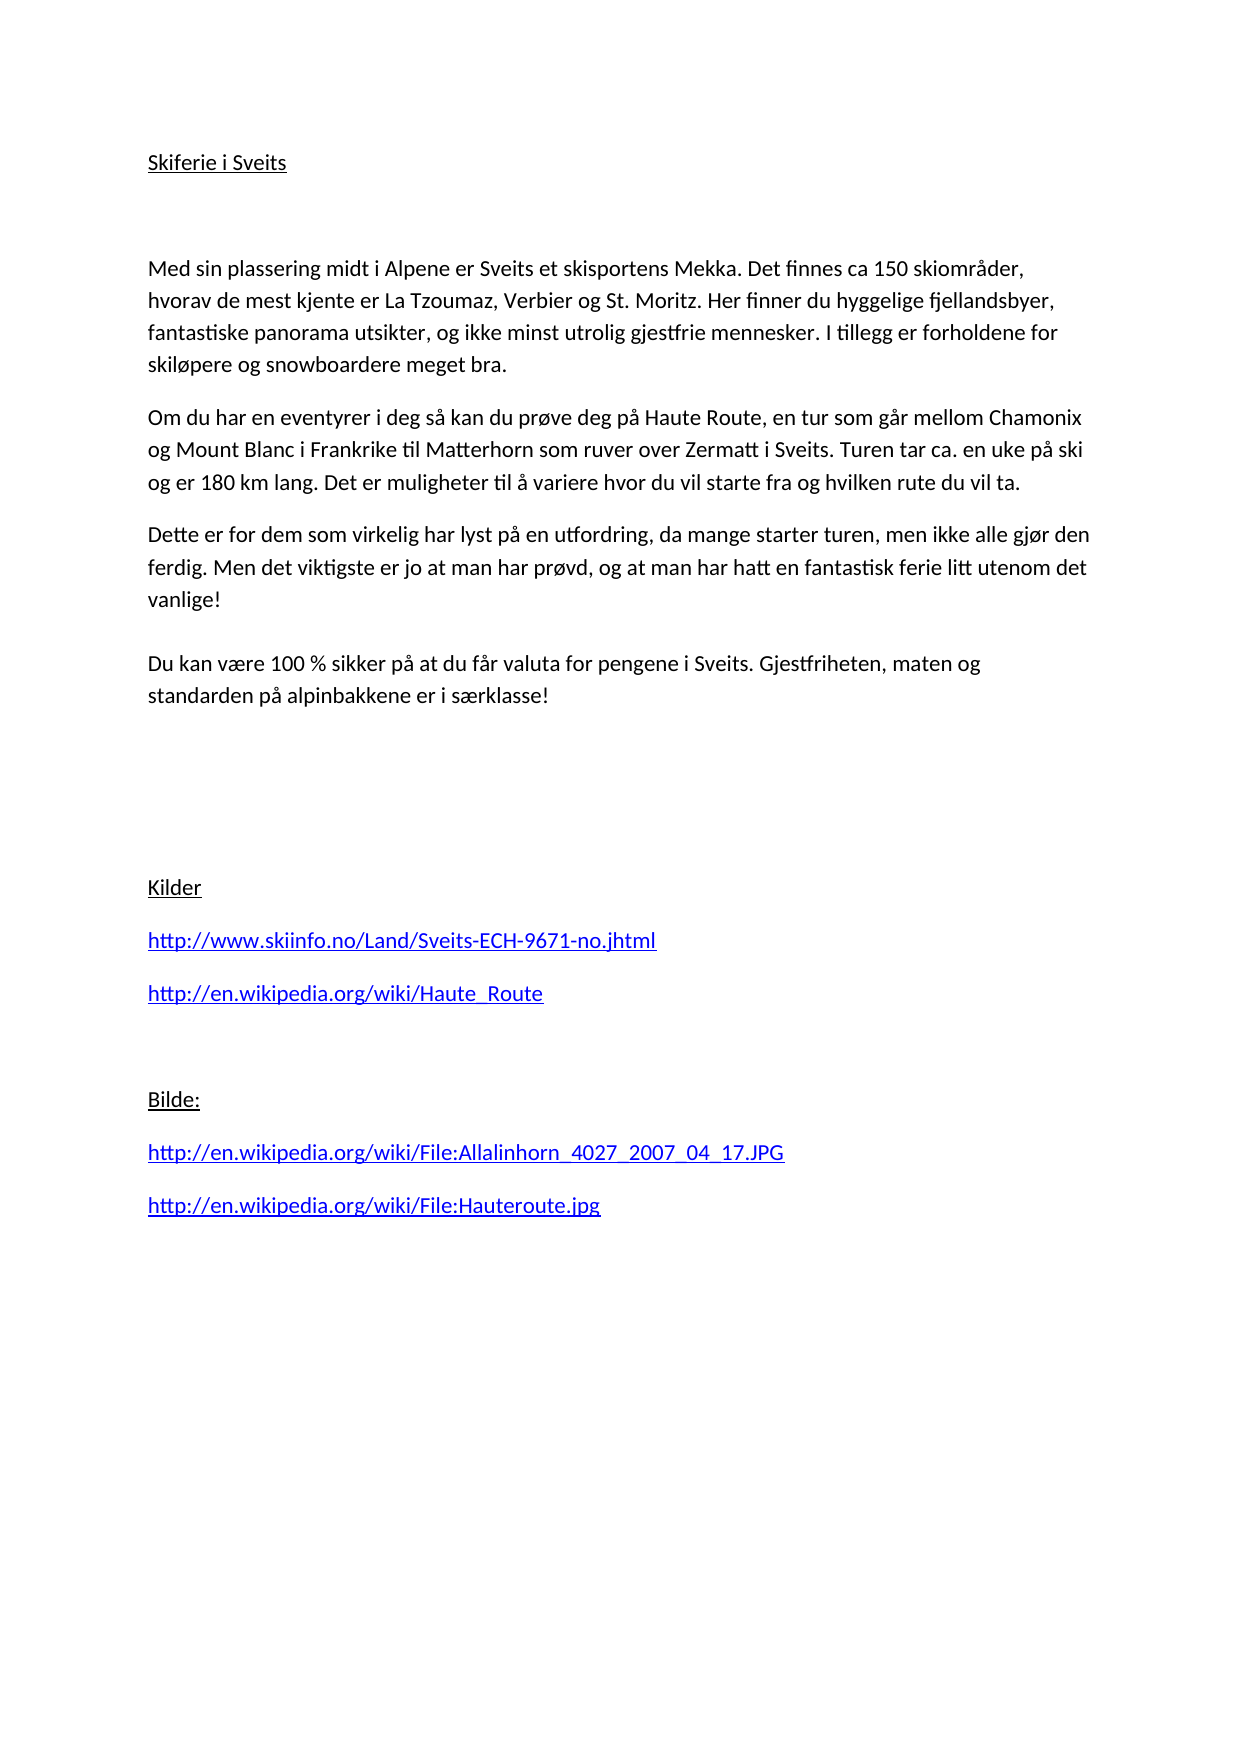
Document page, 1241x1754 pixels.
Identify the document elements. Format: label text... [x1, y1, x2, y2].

text Kilder [148, 873, 1093, 901]
text Med sin plassering midt i Alpene er Sveits et skisportens Mekka. Det finnes ca 150 skiområder, hvorav de mest kjente er La Tzoumaz, Verbier og St. Moritz. Her finner du hyggelige fjellandsbyer, fantastiske panorama utsikter, og ikke minst utrolig gjestfrie mennesker. I tillegg er forholdene for skiløpere og snowboardere meget bra. [148, 254, 1093, 378]
text Om du har en eventyrer i deg så kan du prøve deg på Haute Route, en tur som går mellom Chamonix og Mount Blanc i Frankrike til Matterhorn som ruver over Zermatt i Sveits. Turen tar ca. en uke på ski og er 180 km lang. Det er muligheter til å variere hvor du vil starte fra og hvilken rute du vil ta. [148, 403, 1093, 496]
text Dette er for dem som virkelig har lyst på en utfordring, da mange starter turen, men ikke alle gjør den ferdig. Men det viktigste er jo at man har prøvd, og at man har hatt en fantastisk ferie litt utenom det vanlige! Du kan være 100 % sikker på at du får valuta for pengene i Sveits. Gjestfriheten, maten og standarden på alpinbakkene er i særklasse! [148, 521, 1093, 742]
text Skiferie i Sveits [148, 148, 1093, 176]
text Bilde: [148, 1085, 1093, 1113]
text http://en.wikipedia.org/wiki/Haute_Route [148, 979, 1093, 1007]
text http://en.wikipedia.org/wiki/File:Hauteroute.jpg [148, 1191, 1093, 1219]
text http://en.wikipedia.org/wiki/File:Allalinhorn_4027_2007_04_17.JPG [148, 1138, 1093, 1166]
text http://www.skiinfo.no/Land/Sveits-ECH-9671-no.jhtml [148, 926, 1093, 954]
